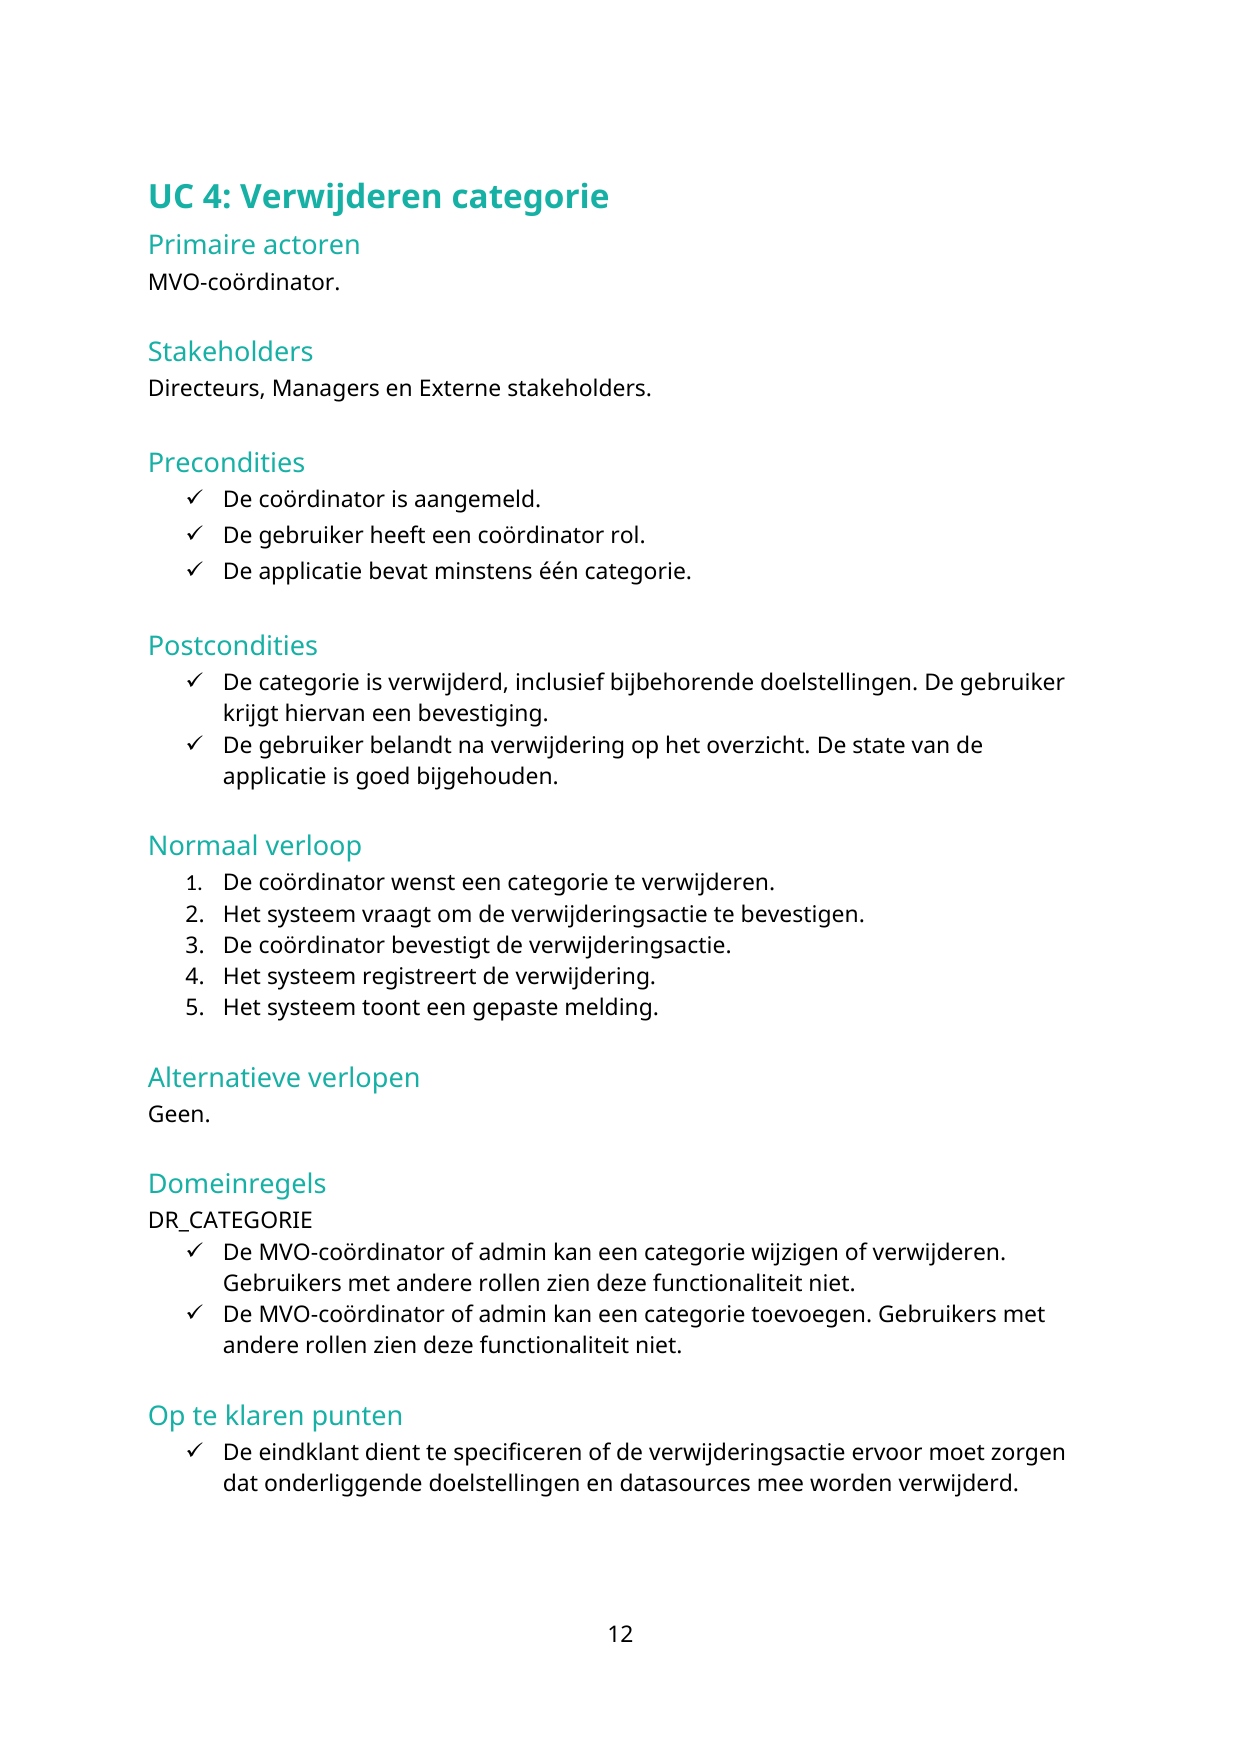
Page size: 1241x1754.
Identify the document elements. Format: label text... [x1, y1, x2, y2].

text Geen. [148, 1098, 1093, 1129]
text DR_CATEGORIE [148, 1204, 1093, 1236]
subtitle Domeinregels [148, 1164, 1093, 1201]
list De coördinator wenst een categorie te verwijderen. [185, 866, 1093, 898]
subtitle Normaal verloop [148, 827, 1093, 863]
list Het systeem toont een gepaste melding. [185, 991, 1093, 1023]
subtitle Op te klaren punten [148, 1396, 1093, 1433]
subtitle Alternatieve verlopen [148, 1058, 1093, 1095]
list De MVO-coördinator of admin kan een categorie toevoegen. Gebruikers met andere rollen zien deze functionaliteit niet. [185, 1298, 1093, 1361]
list De eindklant dient te specificeren of de verwijderingsactie ervoor moet zorgen dat onderliggende doelstellingen en datasources mee worden verwijderd. [185, 1436, 1093, 1498]
list De applicatie bevat minstens één categorie. [185, 555, 1093, 586]
subtitle Postcondities [148, 626, 1093, 663]
subtitle Stakeholders [148, 332, 1093, 369]
list De gebruiker belandt na verwijdering op het overzicht. De state van de applicatie is goed bijgehouden. [185, 729, 1093, 791]
list De gebruiker heeft een coördinator rol. [185, 519, 1093, 550]
list De categorie is verwijderd, inclusief bijbehorende doelstellingen. De gebruiker krijgt hiervan een bevestiging. [185, 666, 1093, 729]
text MVO-coördinator. [148, 266, 1093, 297]
list Het systeem vraagt om de verwijderingsactie te bevestigen. [185, 898, 1093, 929]
subtitle Primaire actoren [148, 226, 1093, 263]
list De MVO-coördinator of admin kan een categorie wijzigen of verwijderen. Gebruikers met andere rollen zien deze functionaliteit niet. [185, 1236, 1093, 1298]
subtitle UC 4: Verwijderen categorie [148, 173, 1093, 218]
text Directeurs, Managers en Externe stakeholders. [148, 372, 1093, 403]
list De coördinator is aangemeld. [185, 483, 1093, 514]
list Het systeem registreert de verwijdering. [185, 960, 1093, 991]
subtitle Precondities [148, 443, 1093, 480]
list De coördinator bevestigt de verwijderingsactie. [185, 929, 1093, 960]
